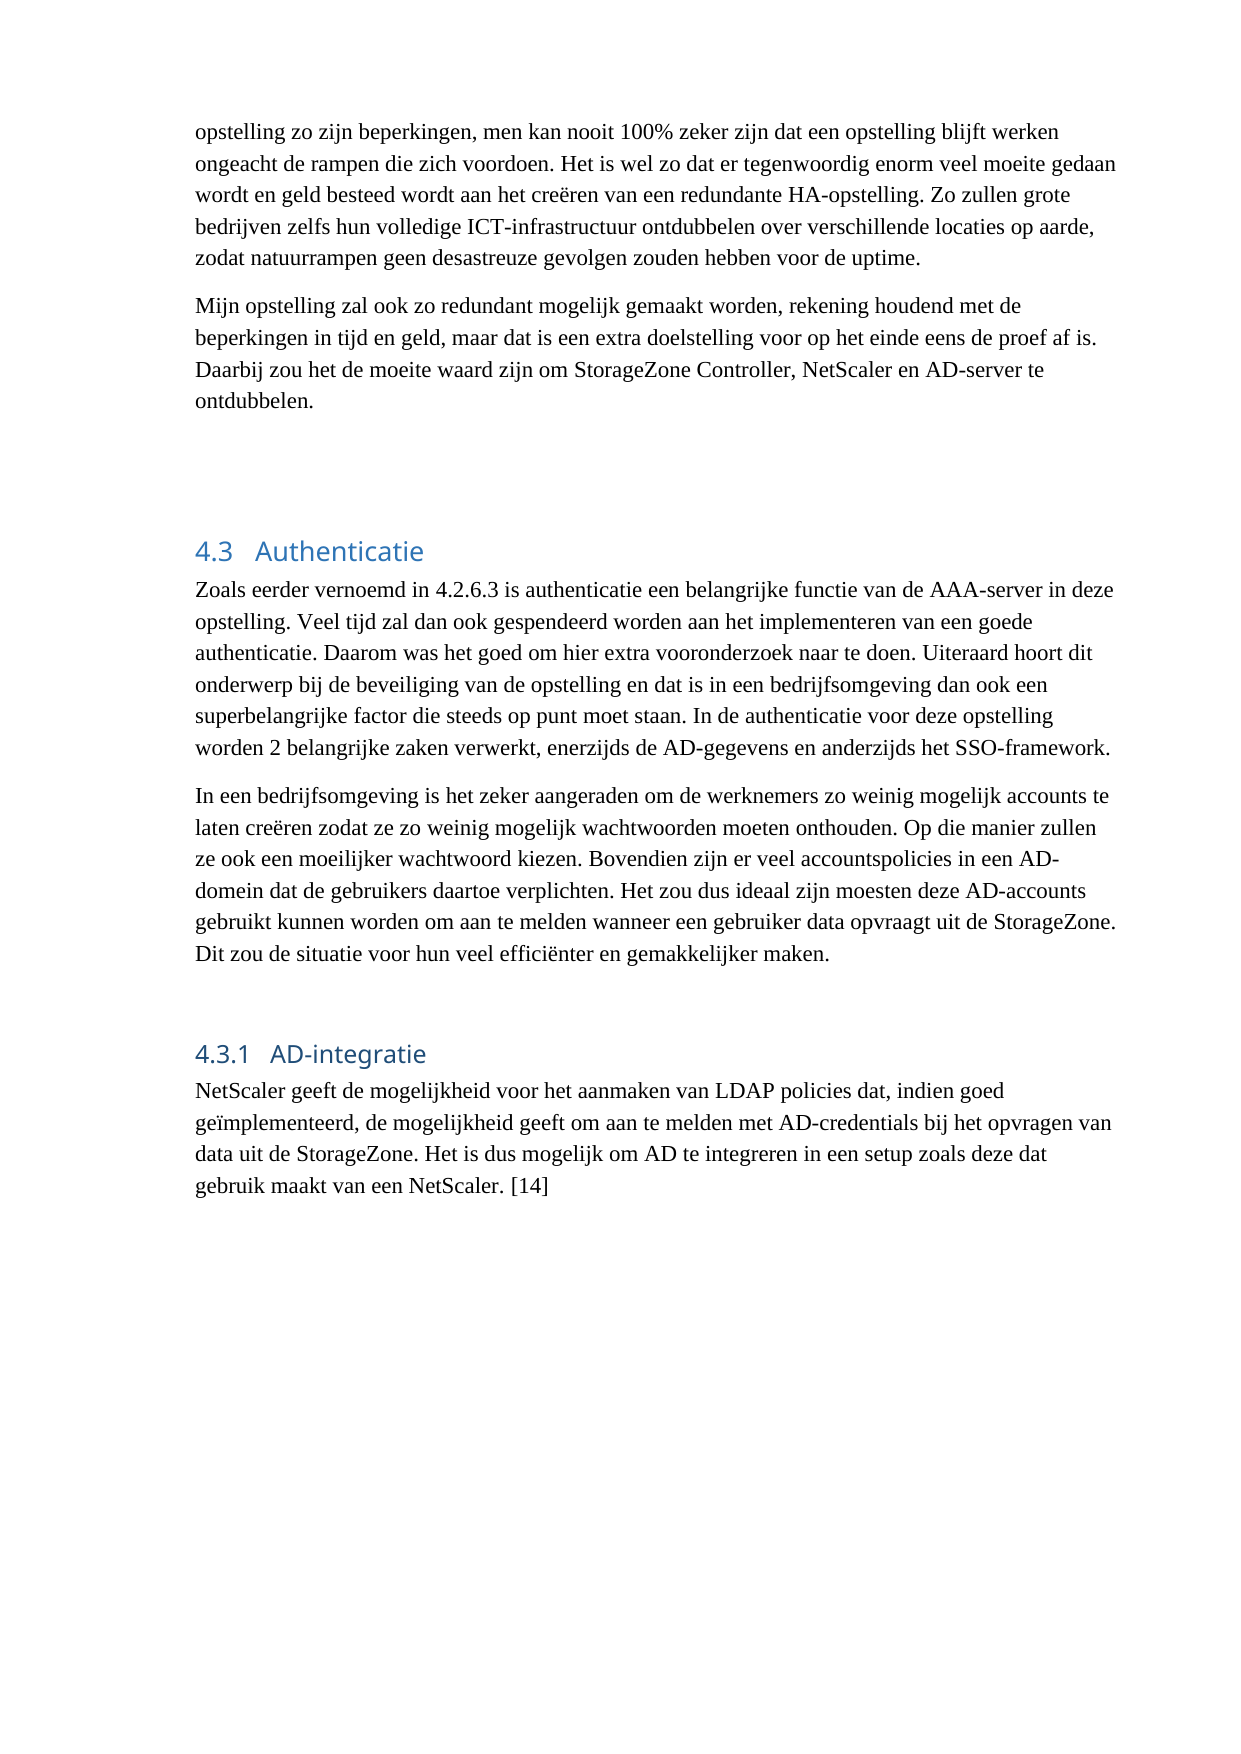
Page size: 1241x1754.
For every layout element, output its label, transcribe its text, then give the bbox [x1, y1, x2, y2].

text Zoals eerder vernoemd in 4.2.6.3 is authenticatie een belangrijke functie van de AAA-server in deze opstelling. Veel tijd zal dan ook gespendeerd worden aan het implementeren van een goede authenticatie. Daarom was het goed om hier extra vooronderzoek naar te doen. Uiteraard hoort dit onderwerp bij de beveiliging van de opstelling en dat is in een bedrijfsomgeving dan ook een superbelangrijke factor die steeds op punt moet staan. In de authenticatie voor deze opstelling worden 2 belangrijke zaken verwerkt, enerzijds de AD-gegevens en anderzijds het SSO-framework. [195, 576, 1122, 760]
text NetScaler geeft de mogelijkheid voor het aanmaken van LDAP policies dat, indien goed geïmplementeerd, de mogelijkheid geeft om aan te melden met AD-credentials bij het opvragen van data uit de StorageZone. Het is dus mogelijk om AD te integreren in een setup zoals deze dat gebruik maakt van een NetScaler. [195, 1077, 1122, 1198]
text In een bedrijfsomgeving is het zeker aangeraden om de werknemers zo weinig mogelijk accounts te laten creëren zodat ze zo weinig mogelijk wachtwoorden moeten onthouden. Op die manier zullen ze ook een moeilijker wachtwoord kiezen. Bovendien zijn er veel accountspolicies in een AD-domein dat de gebruikers daartoe verplichten. Het zou dus ideaal zijn moesten deze AD-accounts gebruikt kunnen worden om aan te melden wanneer een gebruiker data opvraagt uit de StorageZone. Dit zou de situatie voor hun veel efficiënter en gemakkelijker maken. [195, 782, 1122, 966]
subtitle AD-integratie [195, 1036, 1122, 1071]
subtitle Authenticatie [195, 532, 1122, 569]
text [195, 118, 1122, 271]
text Mijn opstelling zal ook zo redundant mogelijk gemaakt worden, rekening houdend met de beperkingen in tijd en geld, maar dat is een extra doelstelling voor op het einde eens de proef af is. Daarbij zou het de moeite waard zijn om StorageZone Controller, NetScaler en AD-server te ontdubbelen. [195, 293, 1122, 414]
